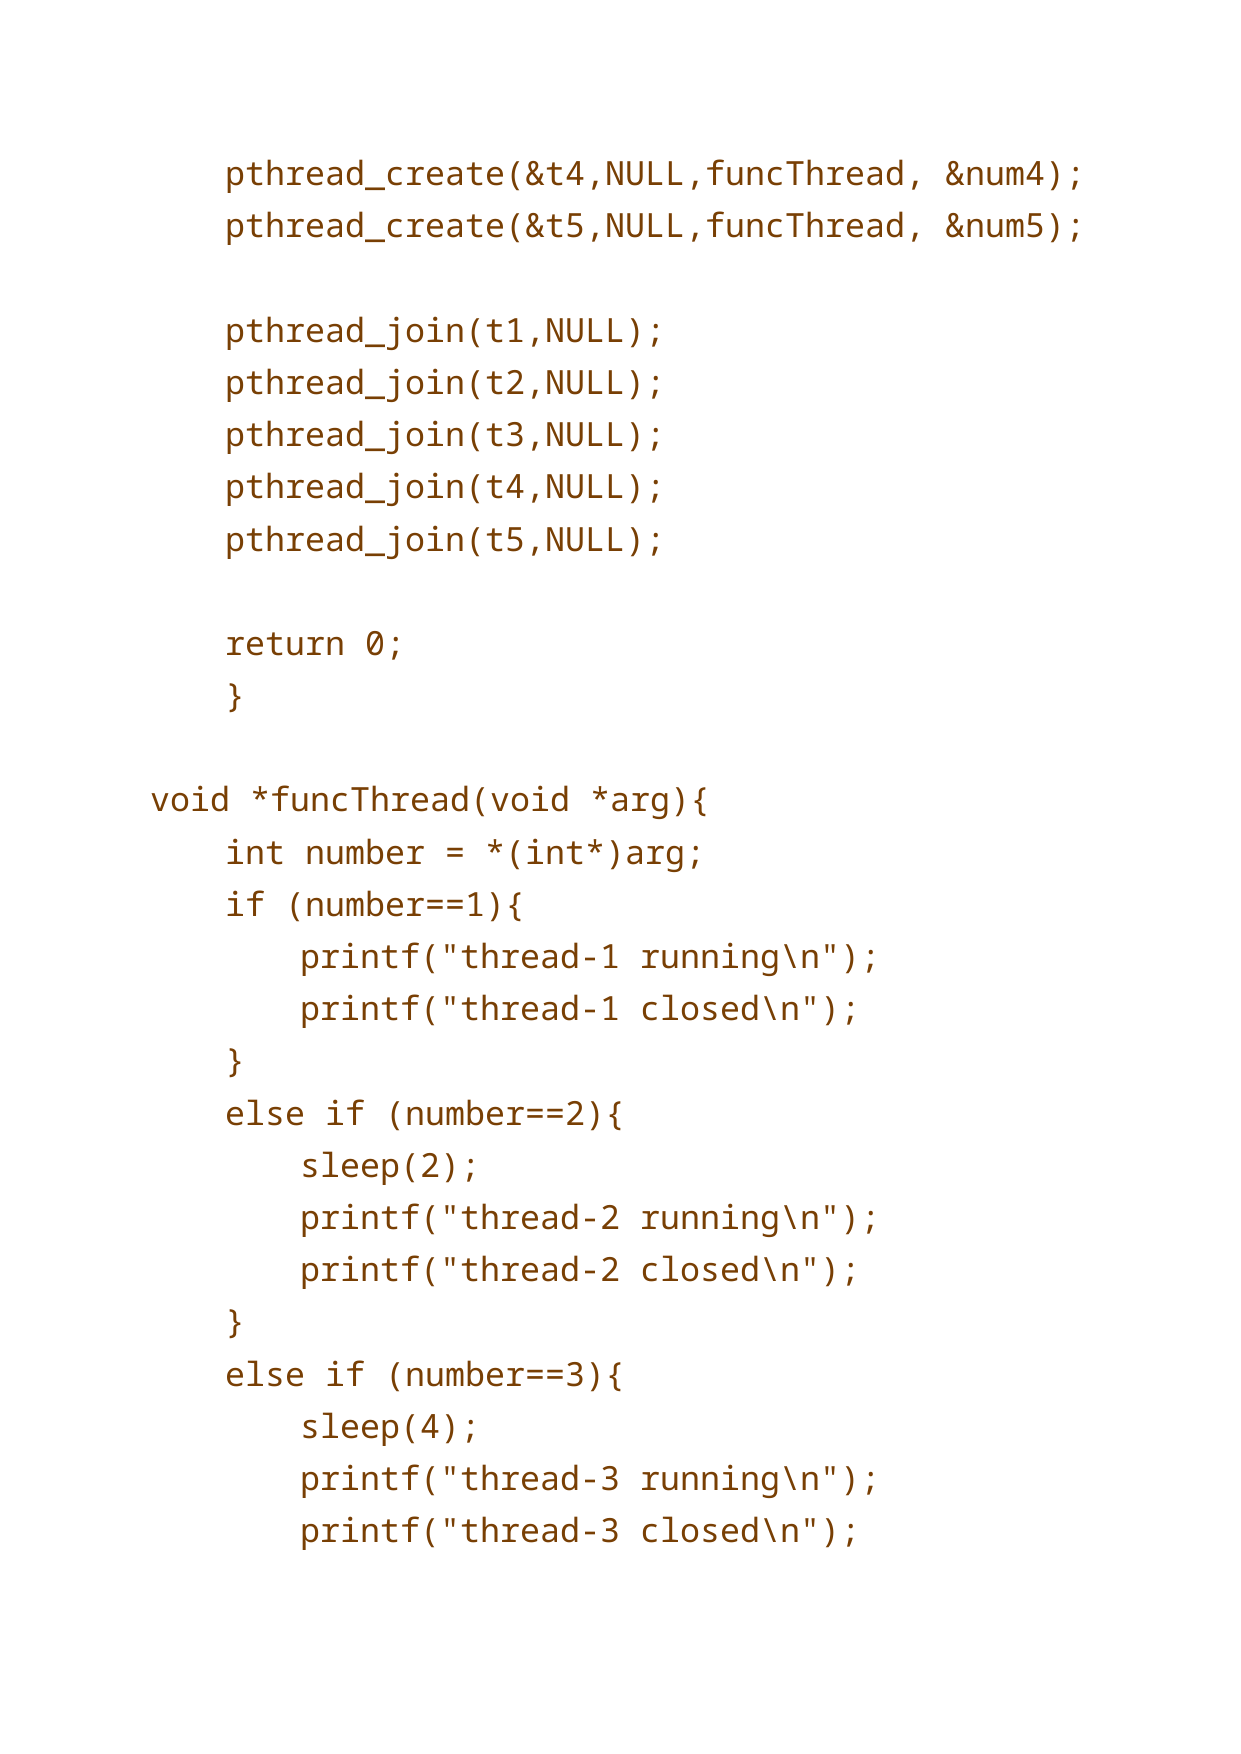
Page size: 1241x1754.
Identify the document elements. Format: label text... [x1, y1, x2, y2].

text pthread_join(t3,NULL); [150, 411, 1090, 456]
text pthread_create(&t5,NULL,funcThread, &num5); [150, 202, 1090, 248]
text printf("thread-1 closed\n"); [150, 985, 1090, 1030]
text } [150, 1298, 1090, 1343]
text pthread_create(&t4,NULL,funcThread, &num4); [150, 150, 1090, 195]
text if (number==1){ [150, 881, 1090, 926]
text printf("thread-1 running\n"); [150, 933, 1090, 978]
text } [150, 672, 1090, 717]
text printf("thread-3 running\n"); [150, 1455, 1090, 1500]
text printf("thread-2 closed\n"); [150, 1246, 1090, 1291]
text int number = *(int*)arg; [150, 828, 1090, 874]
text printf("thread-3 closed\n"); [150, 1507, 1090, 1552]
text printf("thread-2 running\n"); [150, 1194, 1090, 1239]
text pthread_join(t1,NULL); [150, 307, 1090, 352]
text else if (number==2){ [150, 1089, 1090, 1135]
text pthread_join(t4,NULL); [150, 463, 1090, 508]
text return 0; [150, 620, 1090, 665]
text pthread_join(t2,NULL); [150, 359, 1090, 404]
text } [150, 1037, 1090, 1083]
text pthread_join(t5,NULL); [150, 515, 1090, 561]
text else if (number==3){ [150, 1350, 1090, 1396]
text sleep(4); [150, 1402, 1090, 1448]
text void *funcThread(void *arg){ [150, 776, 1090, 822]
text sleep(2); [150, 1142, 1090, 1187]
